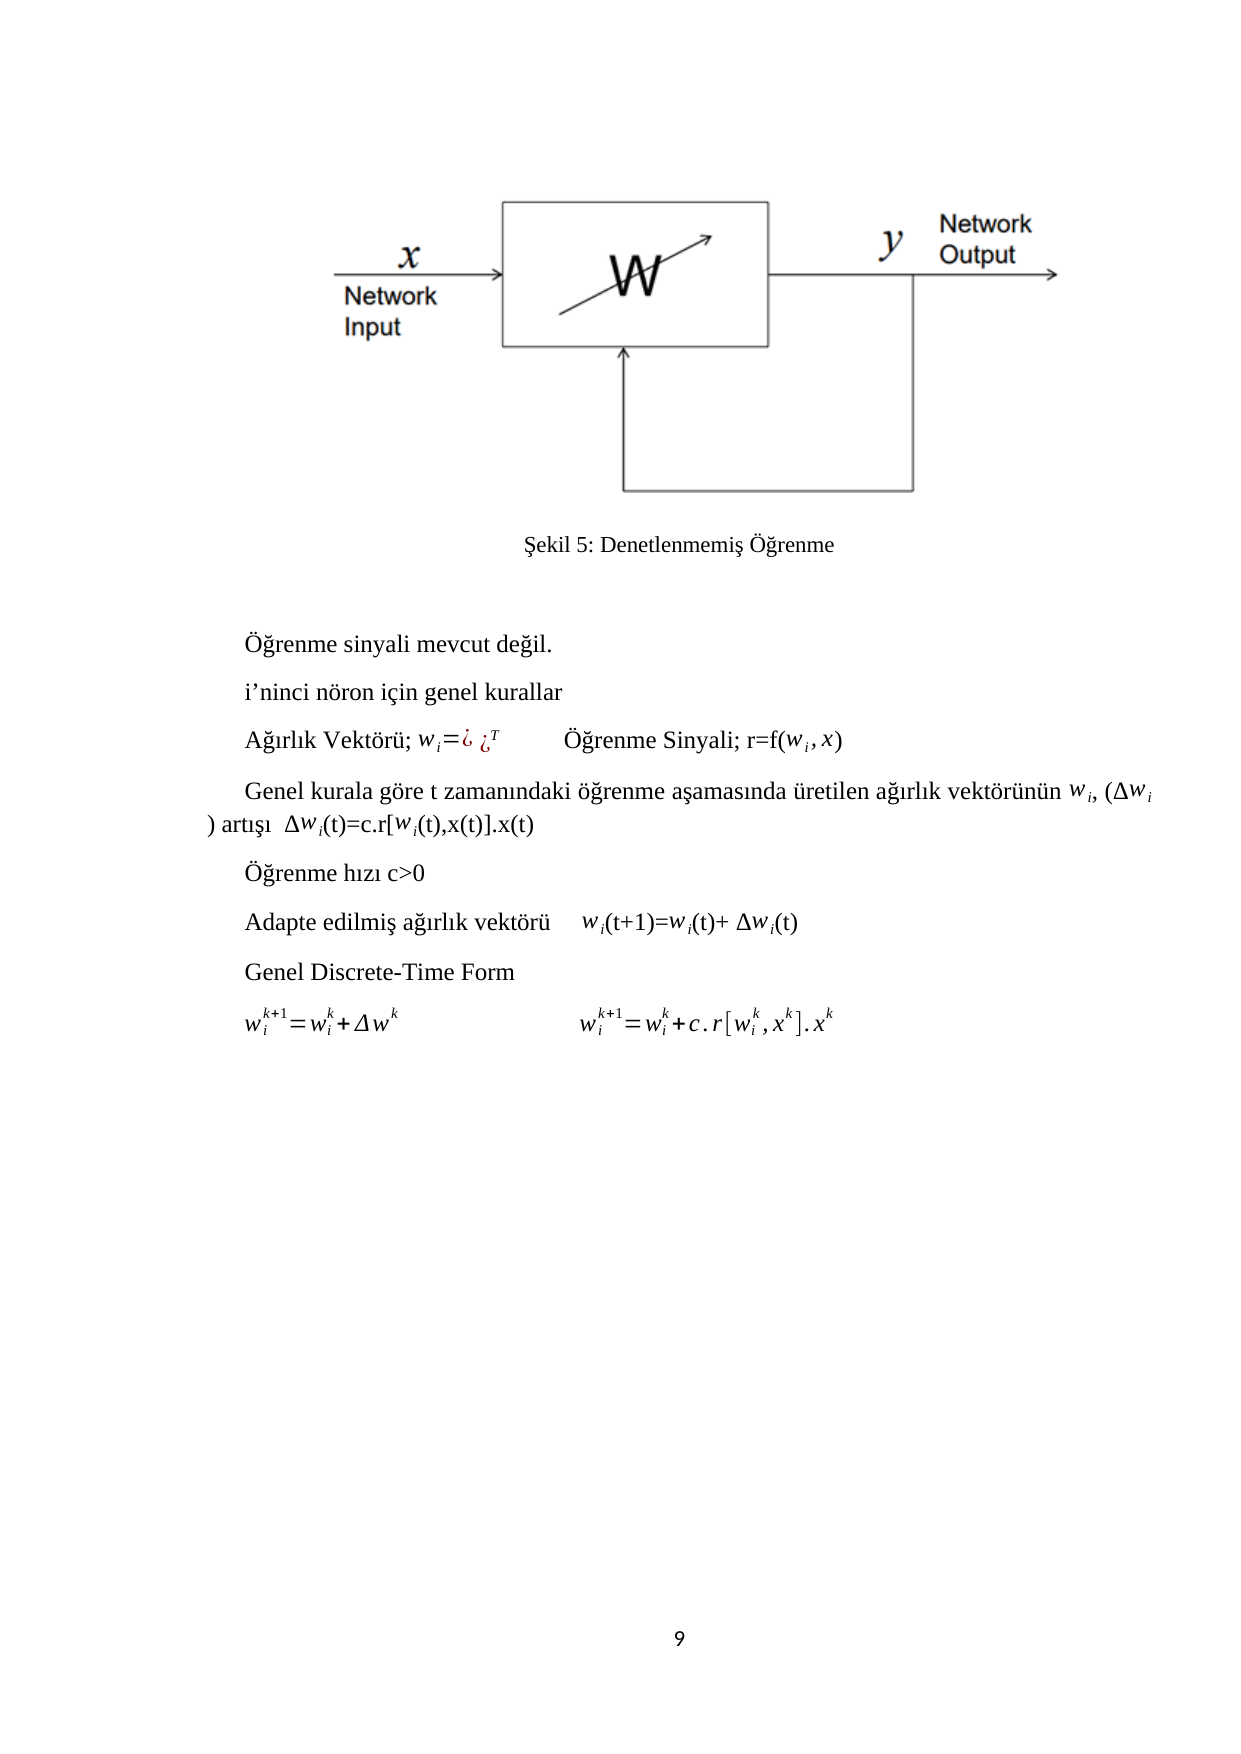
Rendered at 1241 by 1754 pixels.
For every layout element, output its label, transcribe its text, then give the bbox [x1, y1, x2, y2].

picture [330, 118, 1065, 512]
text Şekil 5: Denetlenmemiş Öğrenme [207, 531, 1152, 557]
text Genel kurala göre t zamanındaki öğrenme aşamasında üretilen ağırlık vektörünün , (Δ) artışı Δ(t)=c.r[(t),x(t)].x(t) [207, 774, 1152, 839]
text Adapte edilmiş ağırlık vektörü (t+1)=(t)+ Δ(t) [207, 906, 1152, 938]
text Genel Discrete-Time Form [207, 957, 1152, 985]
text Öğrenme hızı c>0 [207, 858, 1152, 887]
text i’ninci nöron için genel kurallar [207, 677, 1152, 705]
text Ağırlık Vektörü; Öğrenme Sinyali; r=f() [207, 724, 1152, 756]
text Öğrenme sinyali mevcut değil. [207, 629, 1152, 658]
